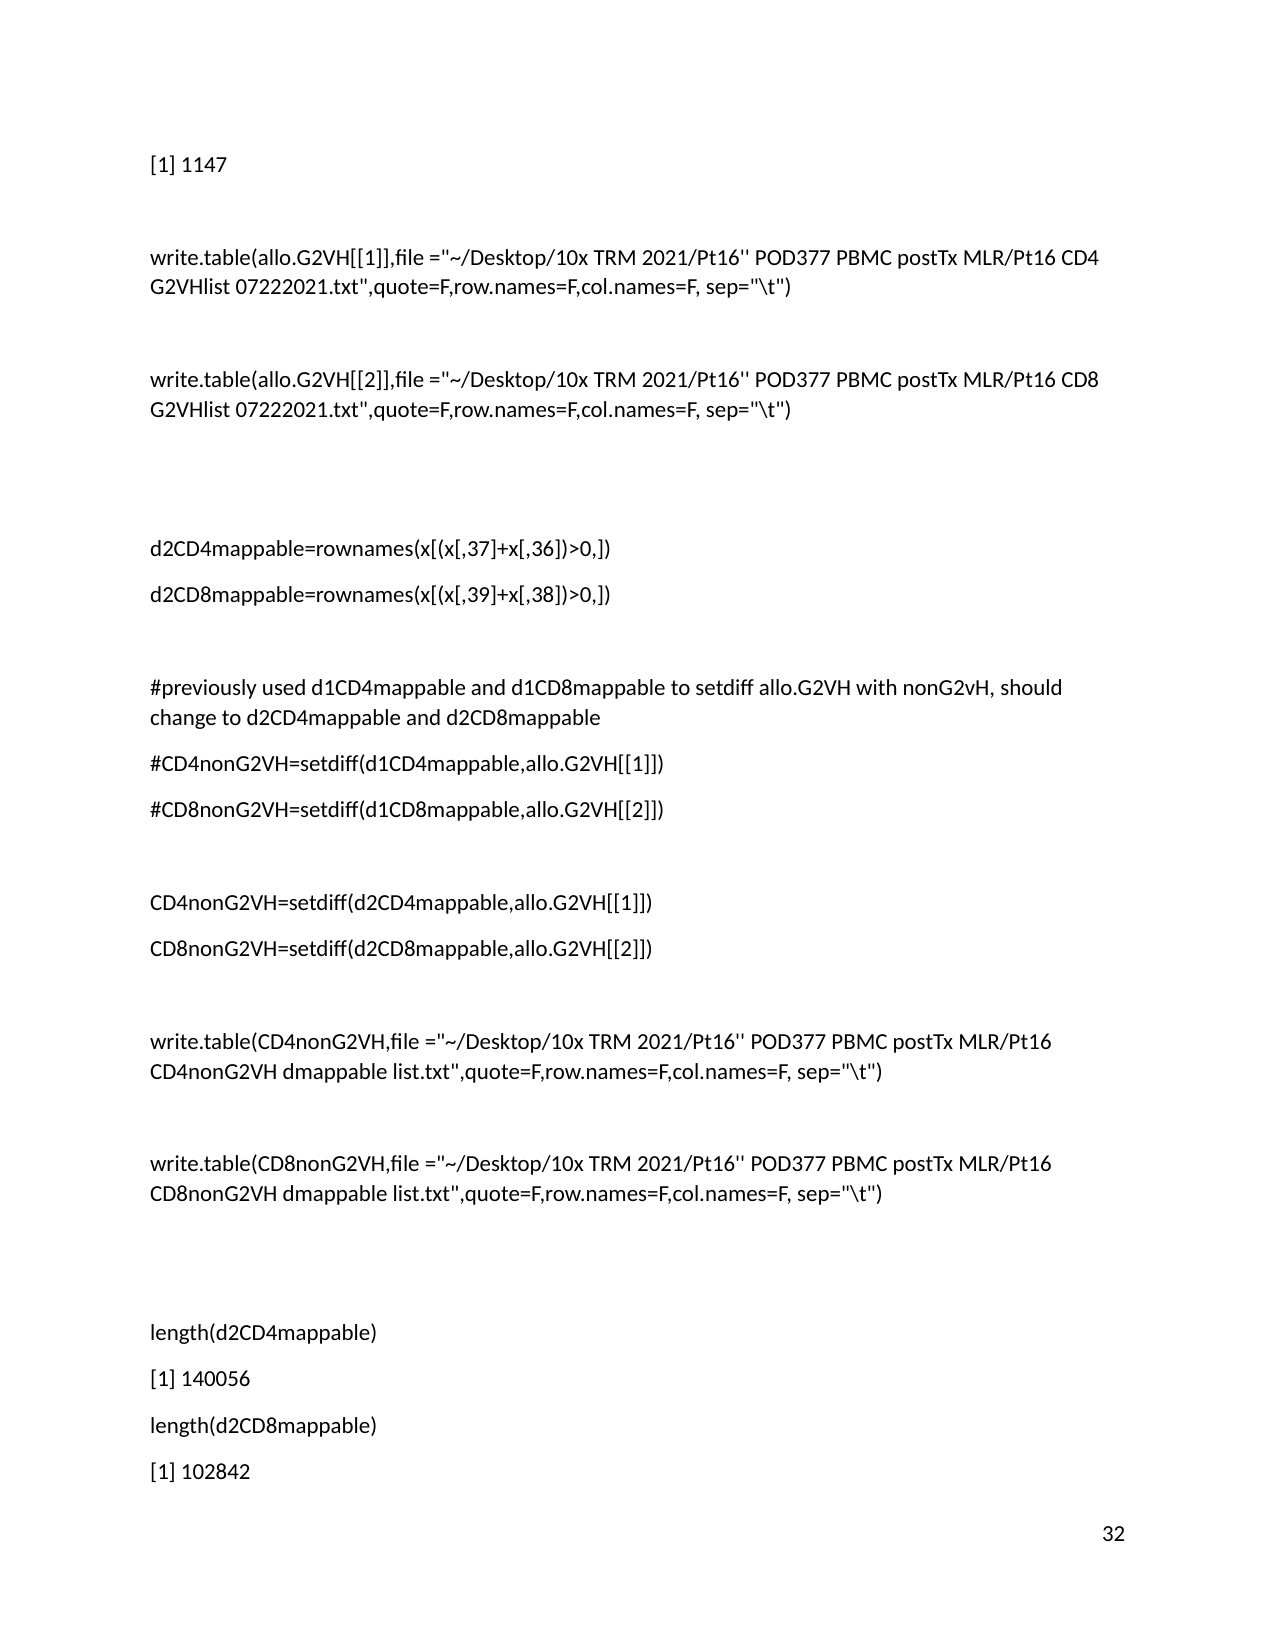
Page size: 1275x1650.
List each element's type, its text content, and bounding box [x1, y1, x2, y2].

text [1] 140056 [150, 1364, 1125, 1393]
text #CD8nonG2VH=setdiff(d1CD8mappable,allo.G2VH[[2]]) [150, 795, 1125, 823]
text length(d2CD4mappable) [150, 1318, 1125, 1346]
text CD8nonG2VH=setdiff(d2CD8mappable,allo.G2VH[[2]]) [150, 934, 1125, 962]
text [1] 1147 [150, 150, 1125, 178]
text length(d2CD8mappable) [150, 1411, 1125, 1439]
text d2CD4mappable=rownames(x[(x[,37]+x[,36])>0,]) [150, 534, 1125, 562]
text #CD4nonG2VH=setdiff(d1CD4mappable,allo.G2VH[[1]]) [150, 749, 1125, 777]
text d2CD8mappable=rownames(x[(x[,39]+x[,38])>0,]) [150, 580, 1125, 608]
text write.table(CD8nonG2VH,file ="~/Desktop/10x TRM 2021/Pt16'' POD377 PBMC postTx MLR/Pt16 CD8nonG2VH dmappable list.txt",quote=F,row.names=F,col.names=F, sep="\t") [150, 1149, 1125, 1207]
text write.table(allo.G2VH[[2]],file ="~/Desktop/10x TRM 2021/Pt16'' POD377 PBMC postTx MLR/Pt16 CD8 G2VHlist 07222021.txt",quote=F,row.names=F,col.names=F, sep="\t") [150, 365, 1125, 423]
text write.table(CD4nonG2VH,file ="~/Desktop/10x TRM 2021/Pt16'' POD377 PBMC postTx MLR/Pt16 CD4nonG2VH dmappable list.txt",quote=F,row.names=F,col.names=F, sep="\t") [150, 1027, 1125, 1085]
text write.table(allo.G2VH[[1]],file ="~/Desktop/10x TRM 2021/Pt16'' POD377 PBMC postTx MLR/Pt16 CD4 G2VHlist 07222021.txt",quote=F,row.names=F,col.names=F, sep="\t") [150, 243, 1125, 300]
text #previously used d1CD4mappable and d1CD8mappable to setdiff allo.G2VH with nonG2vH, should change to d2CD4mappable and d2CD8mappable [150, 673, 1125, 731]
text CD4nonG2VH=setdiff(d2CD4mappable,allo.G2VH[[1]]) [150, 888, 1125, 916]
text [1] 102842 [150, 1457, 1125, 1485]
